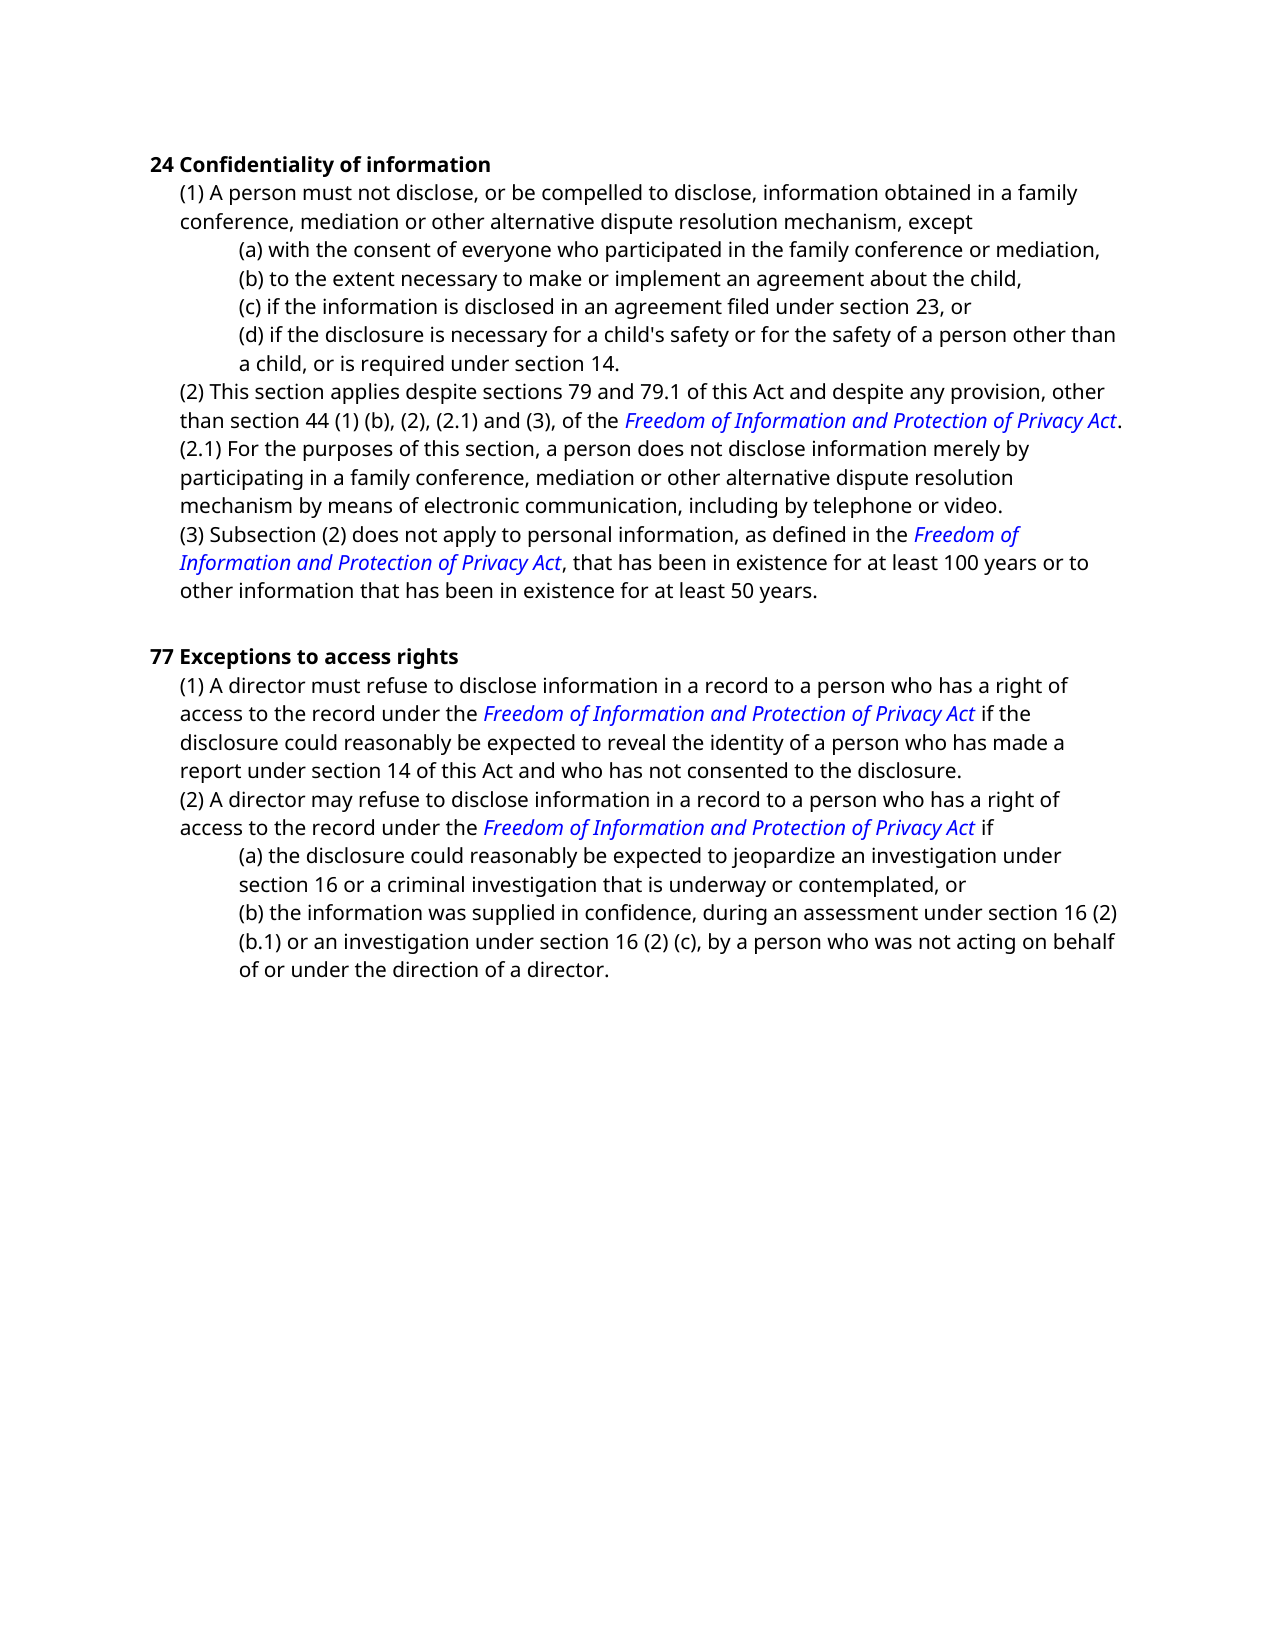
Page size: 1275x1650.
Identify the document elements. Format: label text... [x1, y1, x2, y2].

text (c) if the information is disclosed in an agreement filed under section 23, or [238, 292, 1125, 321]
text (b) the information was supplied in confidence, during an assessment under section 16 (2) (b.1) or an investigation under section 16 (2) (c), by a person who was not acting on behalf of or under the direction of a director. [238, 898, 1125, 984]
text (d) if the disclosure is necessary for a child's safety or for the safety of a person other than a child, or is required under section 14. [238, 321, 1125, 377]
text (b) to the extent necessary to make or implement an agreement about the child, [238, 264, 1125, 292]
text (2.1) For the purposes of this section, a person does not disclose information merely by participating in a family conference, mediation or other alternative dispute resolution mechanism by means of electronic communication, including by telephone or video. [179, 434, 1125, 520]
text (a) the disclosure could reasonably be expected to jeopardize an investigation under section 16 or a criminal investigation that is underway or contemplated, or [238, 842, 1125, 898]
text (a) with the consent of everyone who participated in the family conference or mediation, [238, 235, 1125, 264]
text (3) Subsection (2) does not apply to personal information, as defined in the Freedom of Information and Protection of Privacy Act, that has been in existence for at least 100 years or to other information that has been in existence for at least 50 years. [179, 520, 1125, 605]
text (2) A director may refuse to disclose information in a record to a person who has a right of access to the record under the Freedom of Information and Protection of Privacy Act if [179, 785, 1125, 842]
text (1) A person must not disclose, or be compelled to disclose, information obtained in a family conference, mediation or other alternative dispute resolution mechanism, except [179, 178, 1125, 235]
text 77 Exceptions to access rights [150, 642, 1125, 671]
text 24 Confidentiality of information [150, 150, 1125, 178]
text (1) A director must refuse to disclose information in a record to a person who has a right of access to the record under the Freedom of Information and Protection of Privacy Act if the disclosure could reasonably be expected to reveal the identity of a person who has made a report under section 14 of this Act and who has not consented to the disclosure. [179, 671, 1125, 785]
text (2) This section applies despite sections 79 and 79.1 of this Act and despite any provision, other than section 44 (1) (b), (2), (2.1) and (3), of the Freedom of Information and Protection of Privacy Act. [179, 377, 1125, 434]
